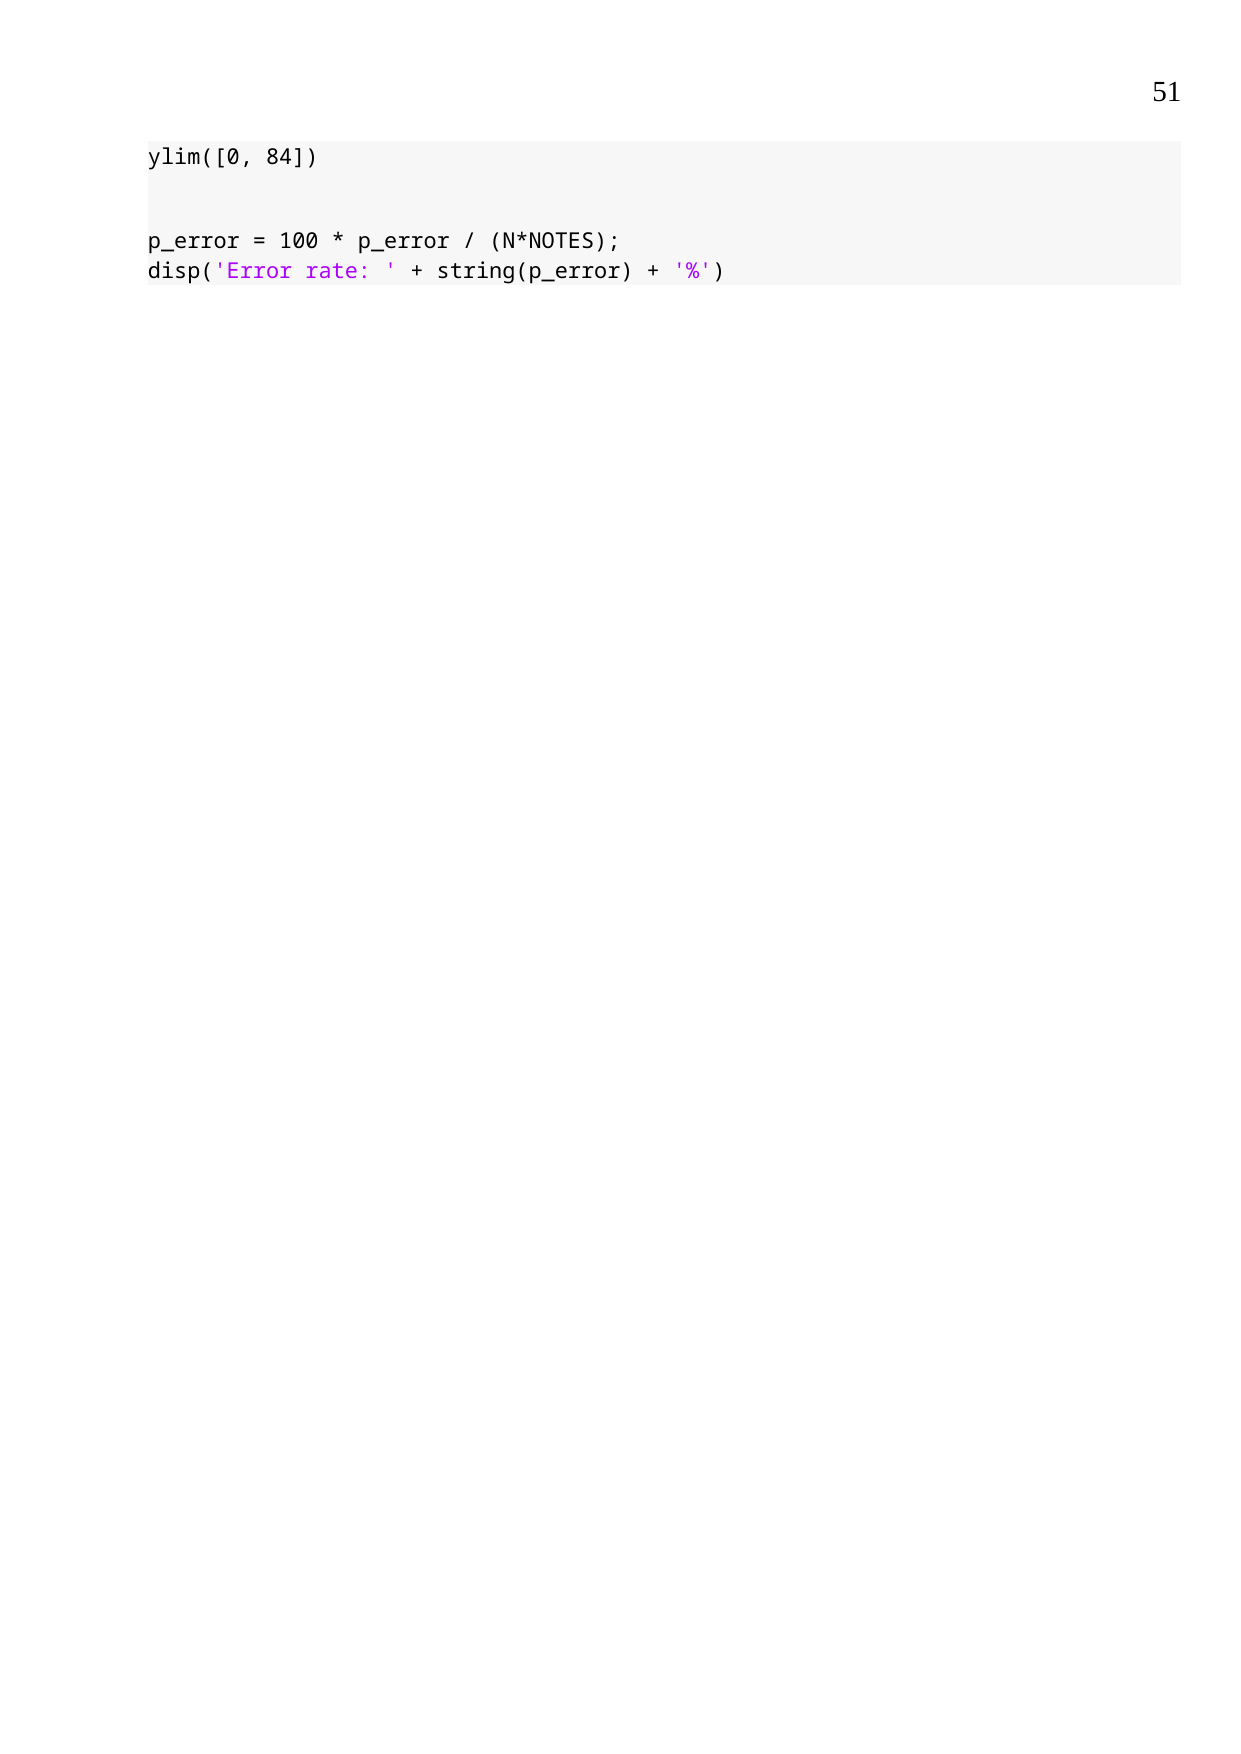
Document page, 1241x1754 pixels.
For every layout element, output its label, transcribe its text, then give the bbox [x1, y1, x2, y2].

text ylim([0, 84]) [148, 141, 1181, 171]
text p_error = 100 * p_error / (N*NOTES); [148, 225, 1181, 255]
text disp('Error rate: ' + string(p_error) + '%') [148, 255, 1181, 285]
